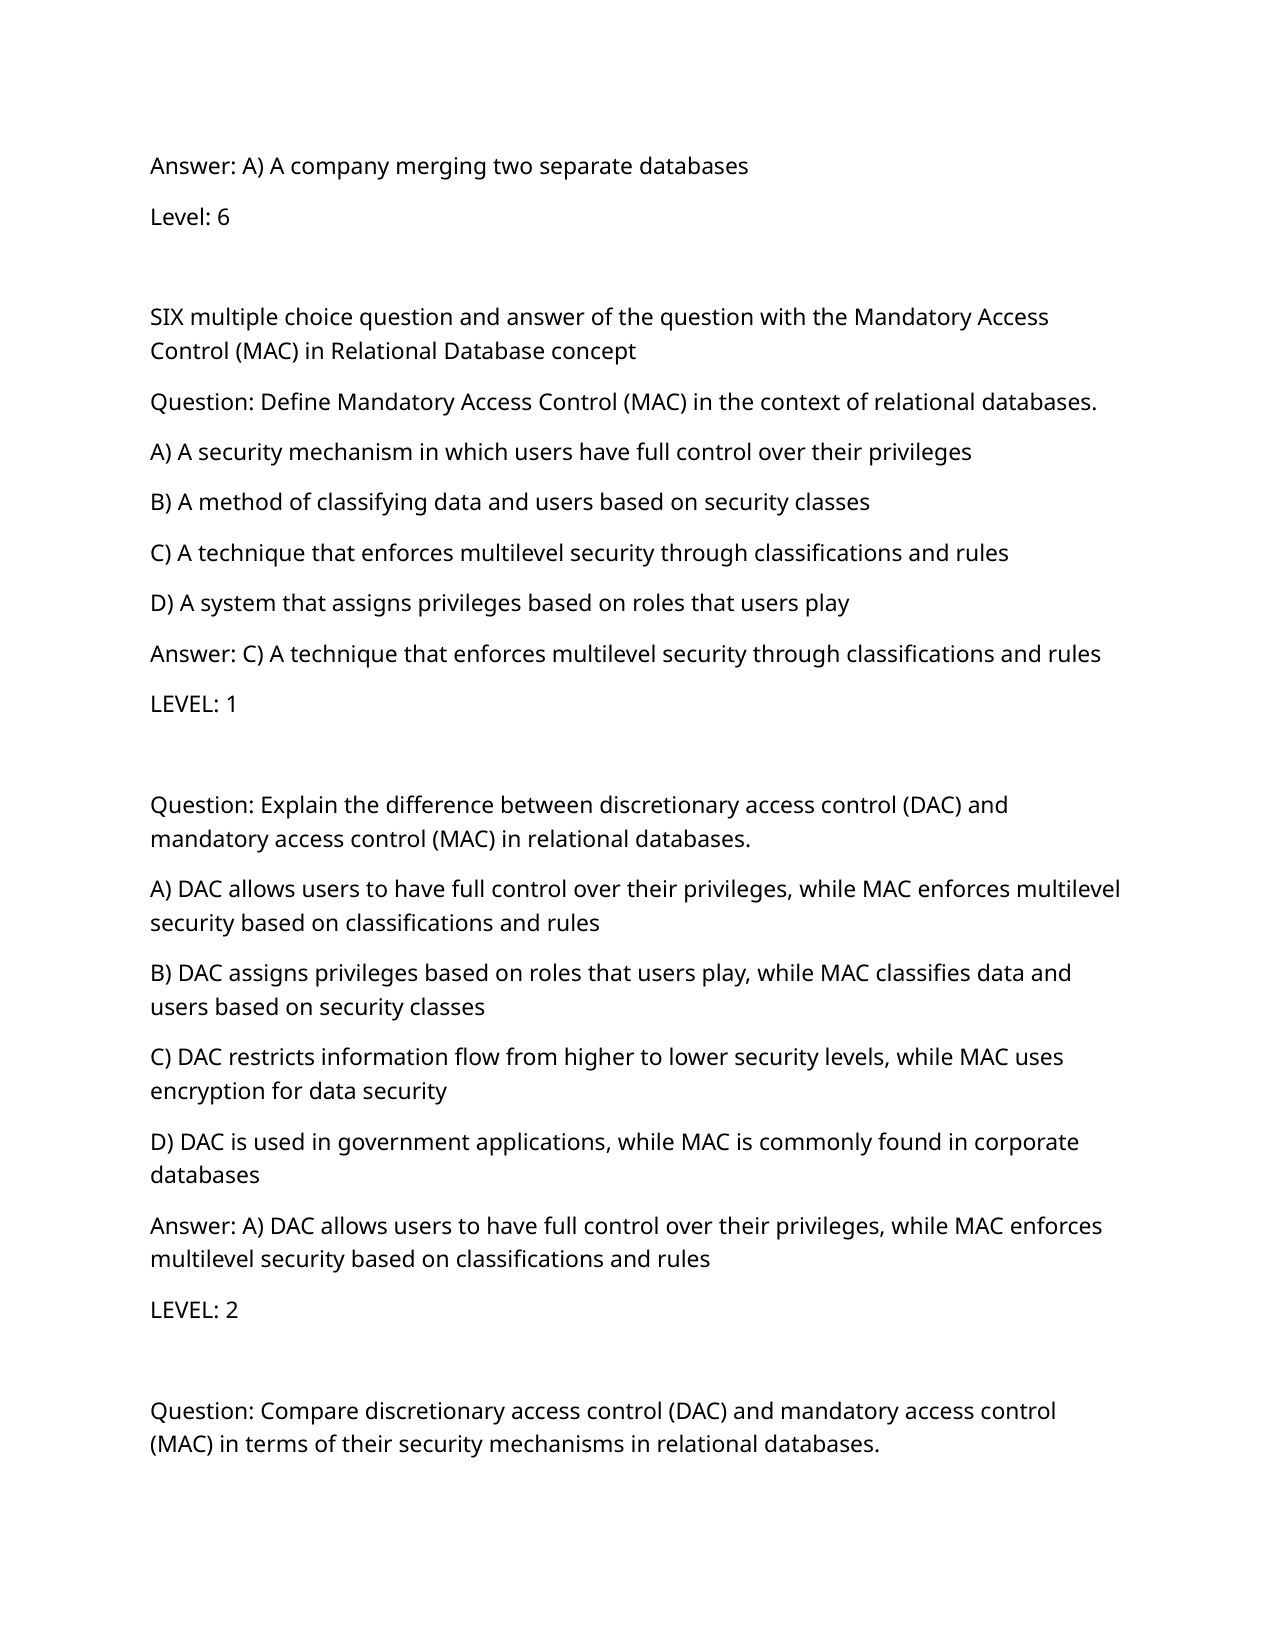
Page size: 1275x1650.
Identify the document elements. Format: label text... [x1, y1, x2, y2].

text C) A technique that enforces multilevel security through classifications and rules [150, 537, 1125, 568]
text B) A method of classifying data and users based on security classes [150, 486, 1125, 517]
text Question: Compare discretionary access control (DAC) and mandatory access control (MAC) in terms of their security mechanisms in relational databases. [150, 1394, 1125, 1459]
text Question: Define Mandatory Access Control (MAC) in the context of relational databases. [150, 385, 1125, 417]
text Answer: A) A company merging two separate databases [150, 150, 1125, 181]
text Question: Explain the difference between discretionary access control (DAC) and mandatory access control (MAC) in relational databases. [150, 789, 1125, 854]
text Answer: A) DAC allows users to have full control over their privileges, while MAC enforces multilevel security based on classifications and rules [150, 1209, 1125, 1274]
text A) A security mechanism in which users have full control over their privileges [150, 436, 1125, 467]
text LEVEL: 2 [150, 1294, 1125, 1325]
text SIX multiple choice question and answer of the question with the Mandatory Access Control (MAC) in Relational Database concept [150, 301, 1125, 366]
text D) DAC is used in government applications, while MAC is commonly found in corporate databases [150, 1125, 1125, 1190]
text A) DAC allows users to have full control over their privileges, while MAC enforces multilevel security based on classifications and rules [150, 873, 1125, 938]
text Answer: C) A technique that enforces multilevel security through classifications and rules [150, 637, 1125, 669]
text D) A system that assigns privileges based on roles that users play [150, 587, 1125, 618]
text LEVEL: 1 [150, 688, 1125, 719]
text B) DAC assigns privileges based on roles that users play, while MAC classifies data and users based on security classes [150, 957, 1125, 1022]
text C) DAC restricts information flow from higher to lower security levels, while MAC uses encryption for data security [150, 1041, 1125, 1106]
text Level: 6 [150, 200, 1125, 232]
